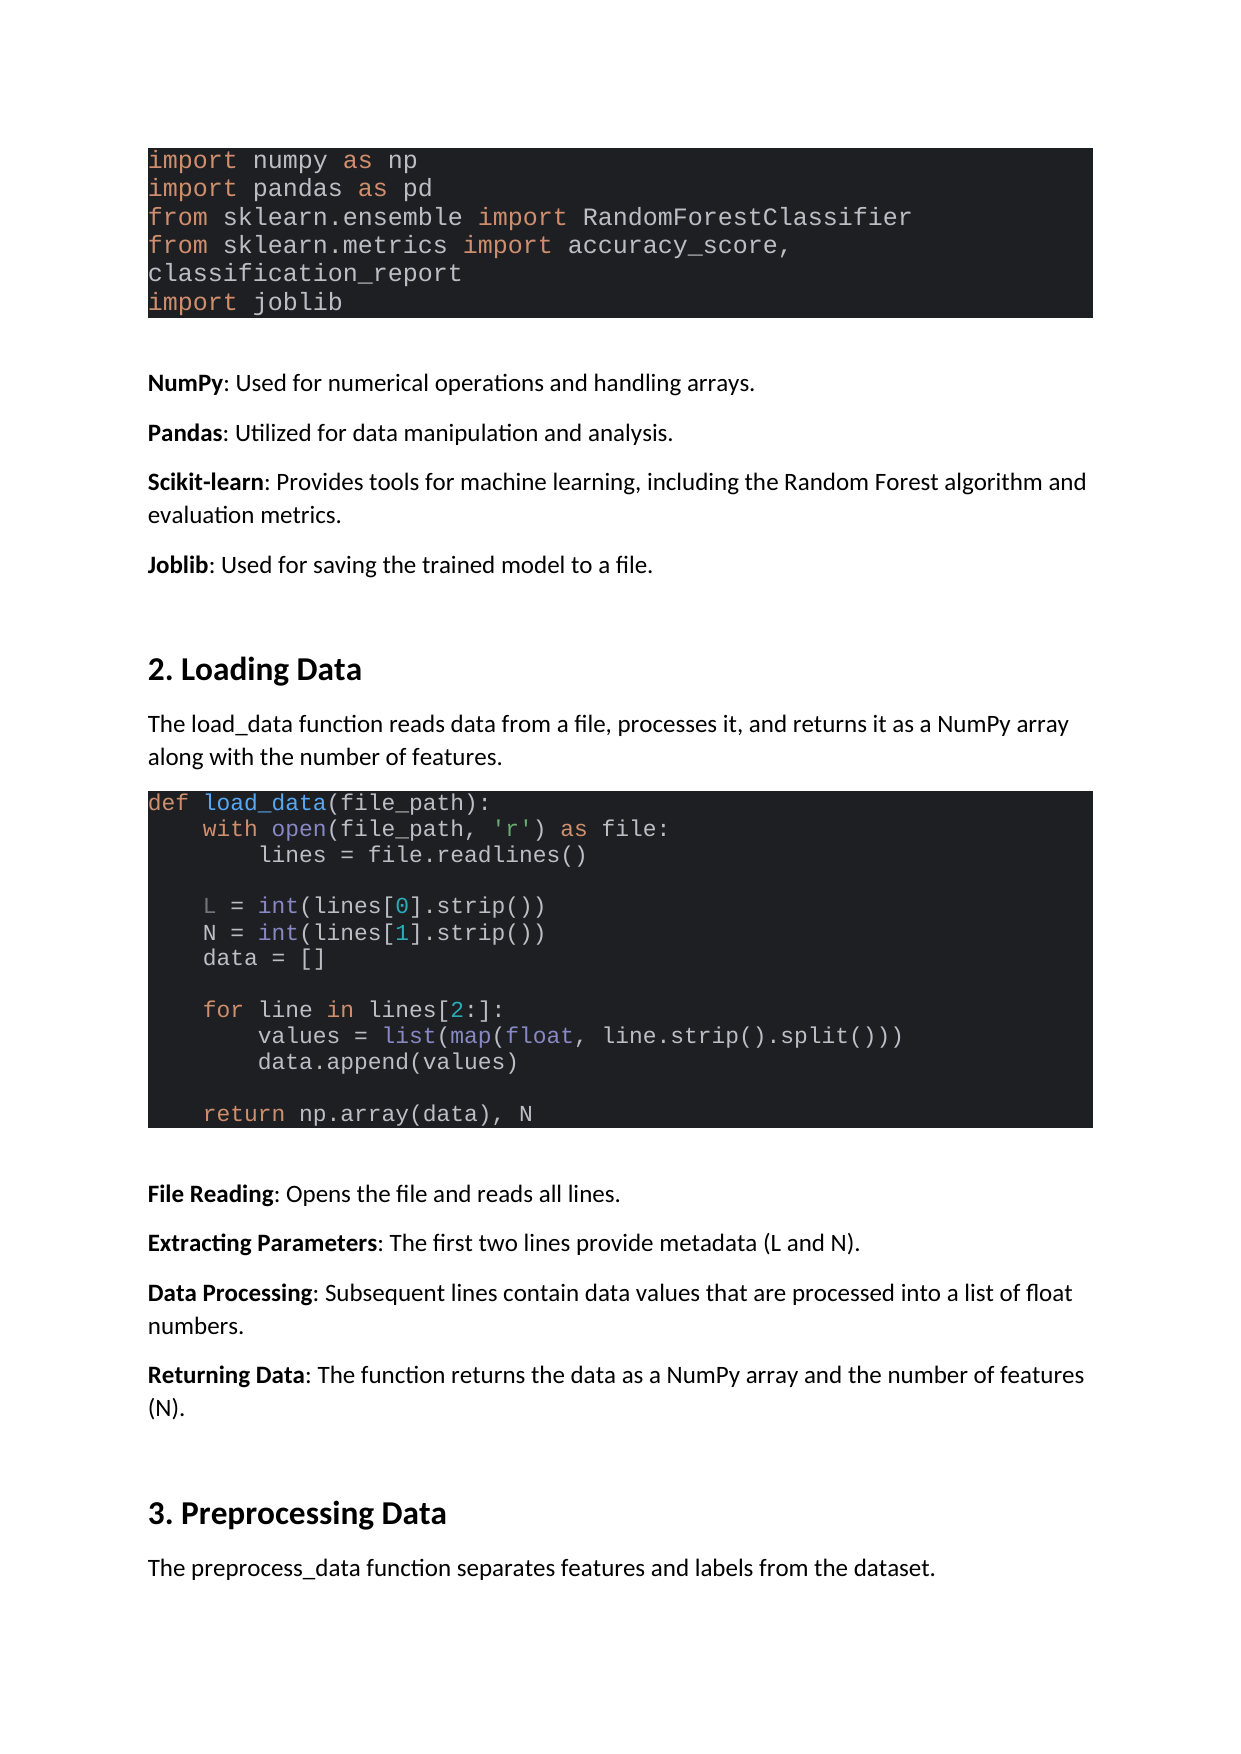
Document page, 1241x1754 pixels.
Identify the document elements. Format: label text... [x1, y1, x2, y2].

text The load_data function reads data from a file, processes it, and returns it as a NumPy array along with the number of features. [148, 709, 1093, 772]
text 3. Preprocessing Data [148, 1492, 1093, 1532]
text NumPy: Used for numerical operations and handling arrays. [148, 367, 1093, 398]
text Pandas: Utilized for data manipulation and analysis. [148, 417, 1093, 447]
text The preprocess_data function separates features and labels from the dataset. [148, 1552, 1093, 1583]
text Data Processing: Subsequent lines contain data values that are processed into a list of float numbers. [148, 1277, 1093, 1341]
text File Reading: Opens the file and reads all lines. [148, 1178, 1093, 1208]
text Scikit-learn: Provides tools for machine learning, including the Random Forest algorithm and evaluation metrics. [148, 466, 1093, 530]
text Returning Data: The function returns the data as a NumPy array and the number of features (N). [148, 1359, 1093, 1423]
text 2. Loading Data [148, 648, 1093, 689]
text def load_data(file_path): with open(file_path, 'r') as file: lines = file.readlines() L = int(lines[0].strip()) N = int(lines[1].strip()) data = [] for line in lines[2:]: values = list(map(float, line.strip().split())) data.append(values) return np.array(data), N [148, 791, 1093, 1128]
text Extracting Parameters: The first two lines provide metadata (L and N). [148, 1227, 1093, 1258]
text import numpy as np import pandas as pd from sklearn.ensemble import RandomForestClassifier from sklearn.metrics import accuracy_score, classification_report import joblib [148, 148, 1093, 318]
text Joblib: Used for saving the trained model to a file. [148, 549, 1093, 579]
